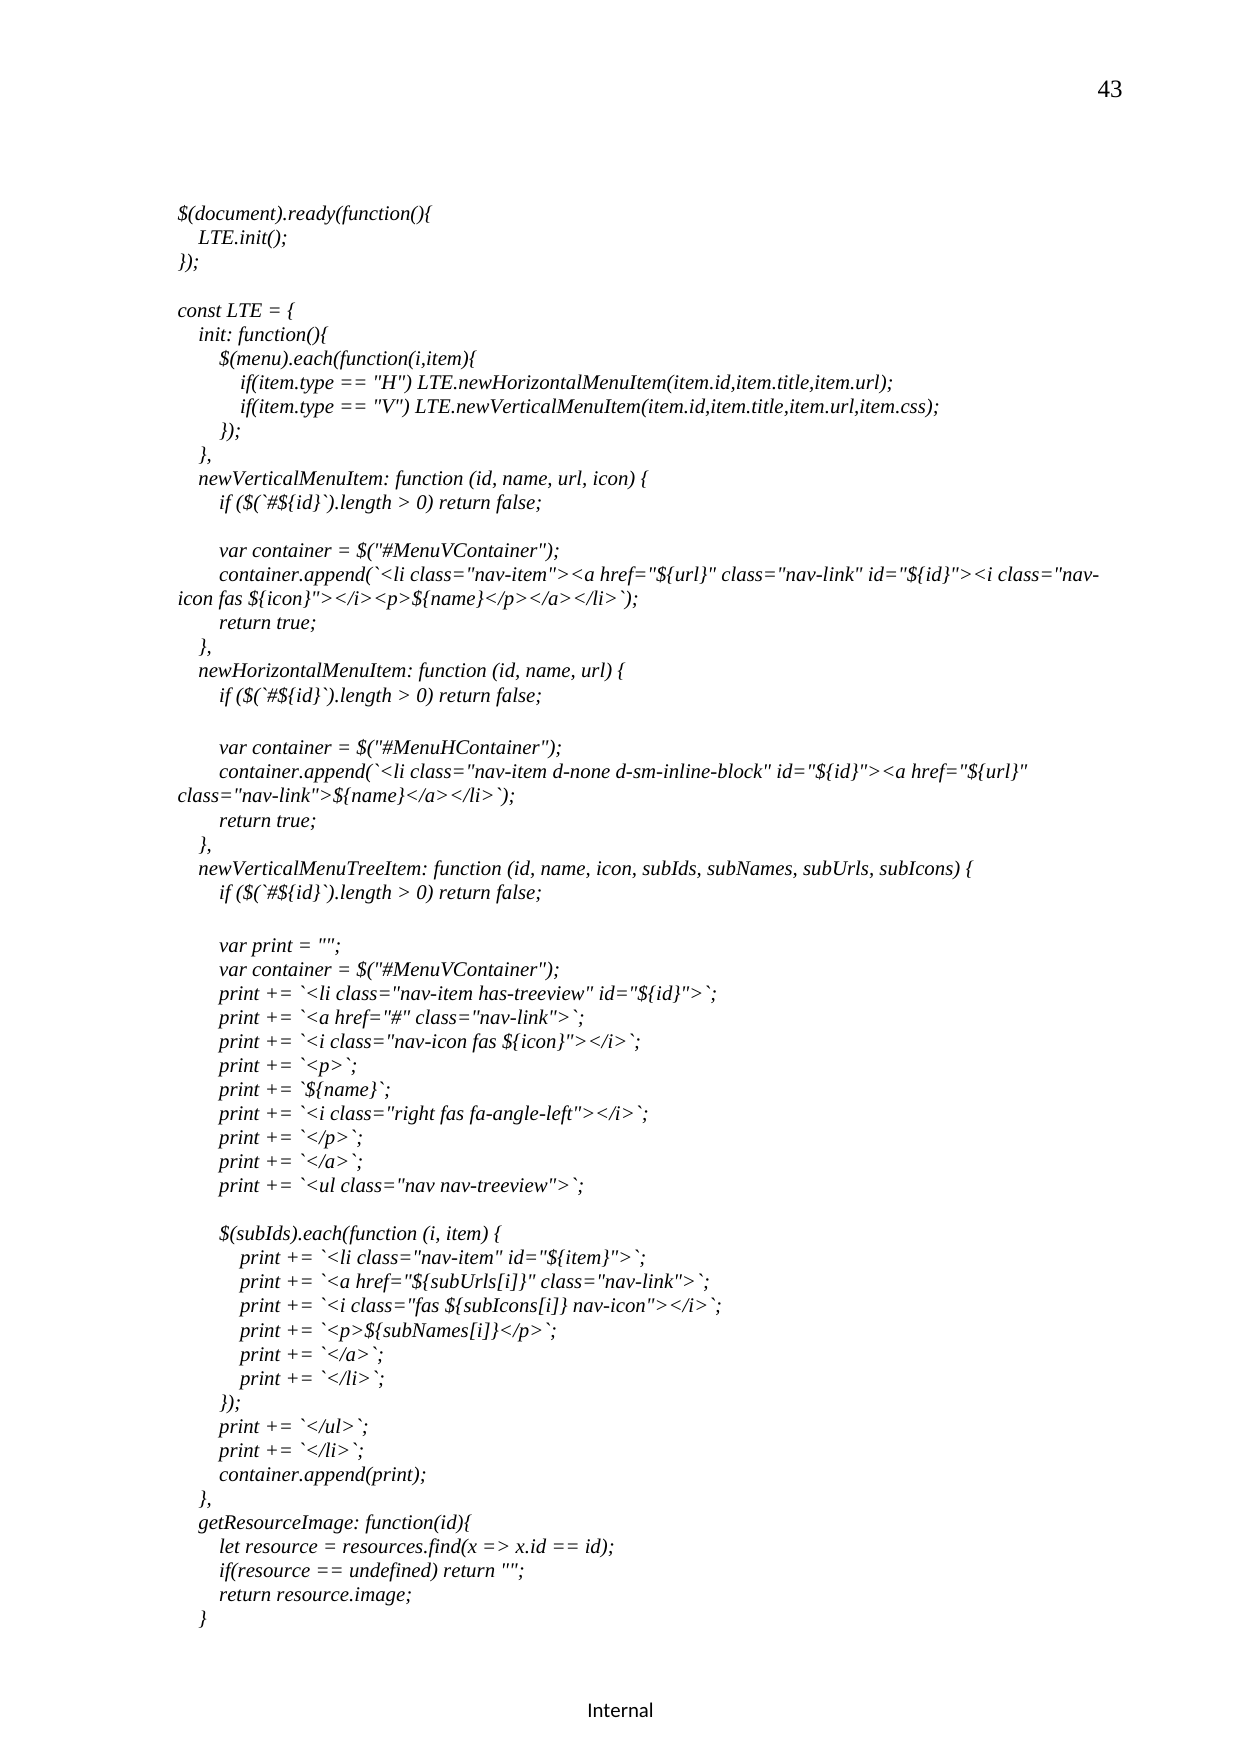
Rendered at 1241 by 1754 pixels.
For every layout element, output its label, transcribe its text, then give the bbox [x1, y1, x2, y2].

text print += `</li>`; [177, 1366, 1122, 1390]
text }, [177, 442, 1122, 466]
text init: function(){ [177, 322, 1122, 346]
text print += `<i class="fas ${subIcons[i]} nav-icon"></i>`; [177, 1293, 1122, 1317]
text print += `<i class="nav-icon fas ${icon}"></i>`; [177, 1029, 1122, 1053]
text if ($(`#${id}`).length > 0) return false; [177, 682, 1122, 707]
text print += `<ul class="nav nav-treeview">`; [177, 1173, 1122, 1197]
text return true; [177, 610, 1122, 634]
text print += `<li class="nav-item has-treeview" id="${id}">`; [177, 981, 1122, 1005]
text newVerticalMenuTreeItem: function (id, name, icon, subIds, subNames, subUrls, subIcons) { [177, 856, 1122, 880]
text getResourceImage: function(id){ [177, 1510, 1122, 1534]
text $(menu).each(function(i,item){ [177, 346, 1122, 370]
text if(item.type == "V") LTE.newVerticalMenuItem(item.id,item.title,item.url,item.css); [177, 394, 1122, 418]
text var container = $("#MenuVContainer"); [177, 538, 1122, 562]
text if(resource == undefined) return ""; [177, 1558, 1122, 1582]
text print += `${name}`; [177, 1077, 1122, 1101]
text print += `</p>`; [177, 1125, 1122, 1149]
text }, [177, 1486, 1122, 1510]
text print += `<i class="right fas fa-angle-left"></i>`; [177, 1101, 1122, 1125]
text if ($(`#${id}`).length > 0) return false; [177, 490, 1122, 514]
text LTE.init(); [177, 225, 1122, 249]
text } [177, 1606, 1122, 1630]
text }, [177, 634, 1122, 658]
text }); [177, 249, 1122, 273]
text print += `<a href="#" class="nav-link">`; [177, 1005, 1122, 1029]
text var container = $("#MenuVContainer"); [177, 957, 1122, 981]
text return true; [177, 807, 1122, 832]
text print += `</a>`; [177, 1342, 1122, 1366]
text newHorizontalMenuItem: function (id, name, url) { [177, 658, 1122, 682]
text print += `<li class="nav-item" id="${item}">`; [177, 1245, 1122, 1269]
text $(document).ready(function(){ [177, 201, 1122, 225]
text if ($(`#${id}`).length > 0) return false; [177, 880, 1122, 904]
text const LTE = { [177, 297, 1122, 322]
text print += `</li>`; [177, 1438, 1122, 1462]
text return resource.image; [177, 1582, 1122, 1606]
text var print = ""; [177, 932, 1122, 957]
text if(item.type == "H") LTE.newHorizontalMenuItem(item.id,item.title,item.url); [177, 370, 1122, 394]
text print += `</a>`; [177, 1149, 1122, 1173]
text var container = $("#MenuHContainer"); [177, 735, 1122, 759]
text $(subIds).each(function (i, item) { [177, 1221, 1122, 1245]
text }); [177, 418, 1122, 442]
text }); [177, 1390, 1122, 1414]
text container.append(`<li class="nav-item"><a href="${url}" class="nav-link" id="${id}"><i class="nav-icon fas ${icon}"></i><p>${name}</p></a></li>`); [177, 562, 1122, 610]
text container.append(`<li class="nav-item d-none d-sm-inline-block" id="${id}"><a href="${url}" class="nav-link">${name}</a></li>`); [177, 759, 1122, 807]
text }, [177, 832, 1122, 856]
text print += `<a href="${subUrls[i]}" class="nav-link">`; [177, 1269, 1122, 1293]
text newVerticalMenuItem: function (id, name, url, icon) { [177, 466, 1122, 490]
text container.append(print); [177, 1462, 1122, 1486]
text print += `<p>`; [177, 1053, 1122, 1077]
text let resource = resources.find(x => x.id == id); [177, 1534, 1122, 1558]
text print += `<p>${subNames[i]}</p>`; [177, 1317, 1122, 1342]
text print += `</ul>`; [177, 1414, 1122, 1438]
